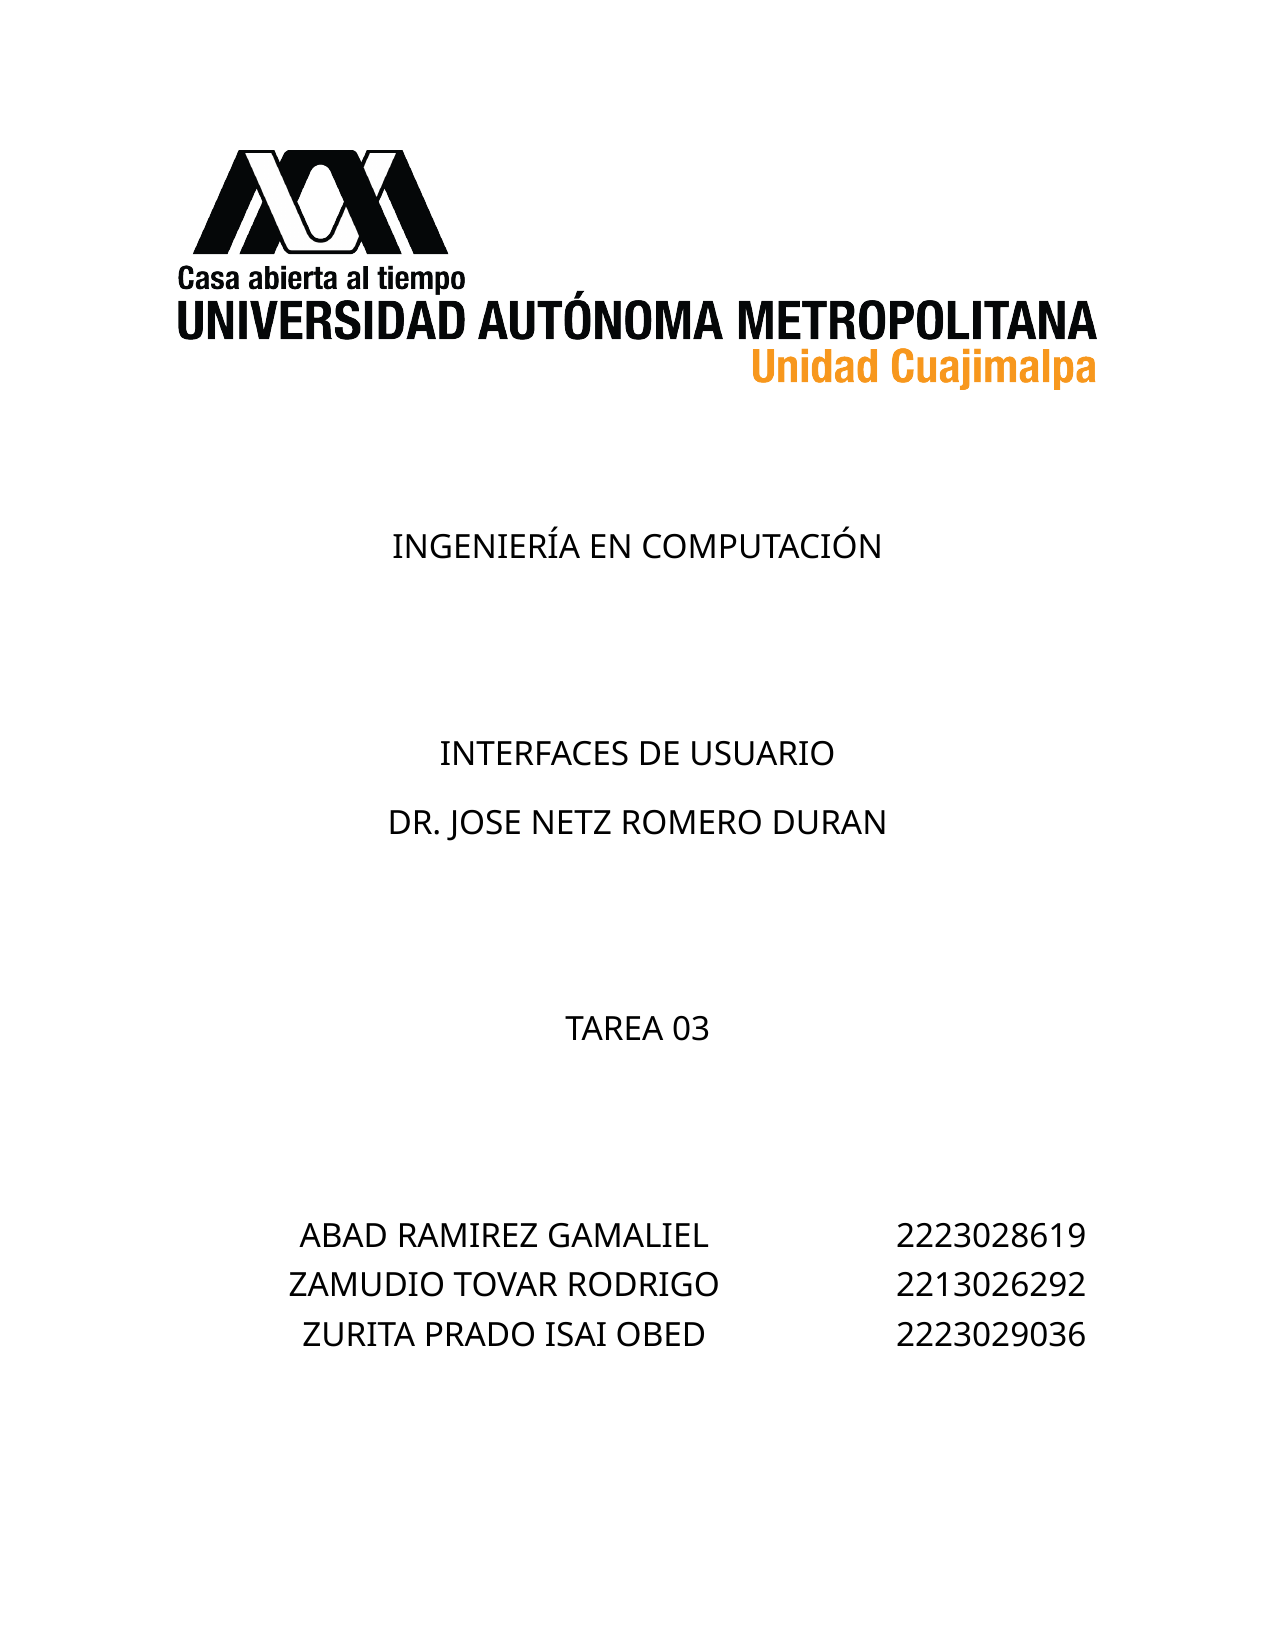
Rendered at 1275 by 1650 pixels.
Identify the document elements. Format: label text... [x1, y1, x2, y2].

text INTERFACES DE USUARIO [150, 729, 1125, 775]
picture [178, 150, 1097, 390]
text INGENIERÍA EN COMPUTACIÓN [150, 523, 1125, 568]
table_header 2223028619 [858, 1212, 1124, 1261]
text TAREA 03 [150, 1005, 1125, 1050]
table_header ABAD RAMIREZ GAMALIEL [150, 1212, 858, 1261]
text DR. JOSE NETZ ROMERO DURAN [150, 798, 1125, 844]
table_cell 2223029036 [858, 1311, 1124, 1361]
table_cell ZURITA PRADO ISAI OBED [150, 1311, 858, 1361]
table_cell ZAMUDIO TOVAR RODRIGO [150, 1261, 858, 1311]
table_cell 2213026292 [858, 1261, 1124, 1311]
